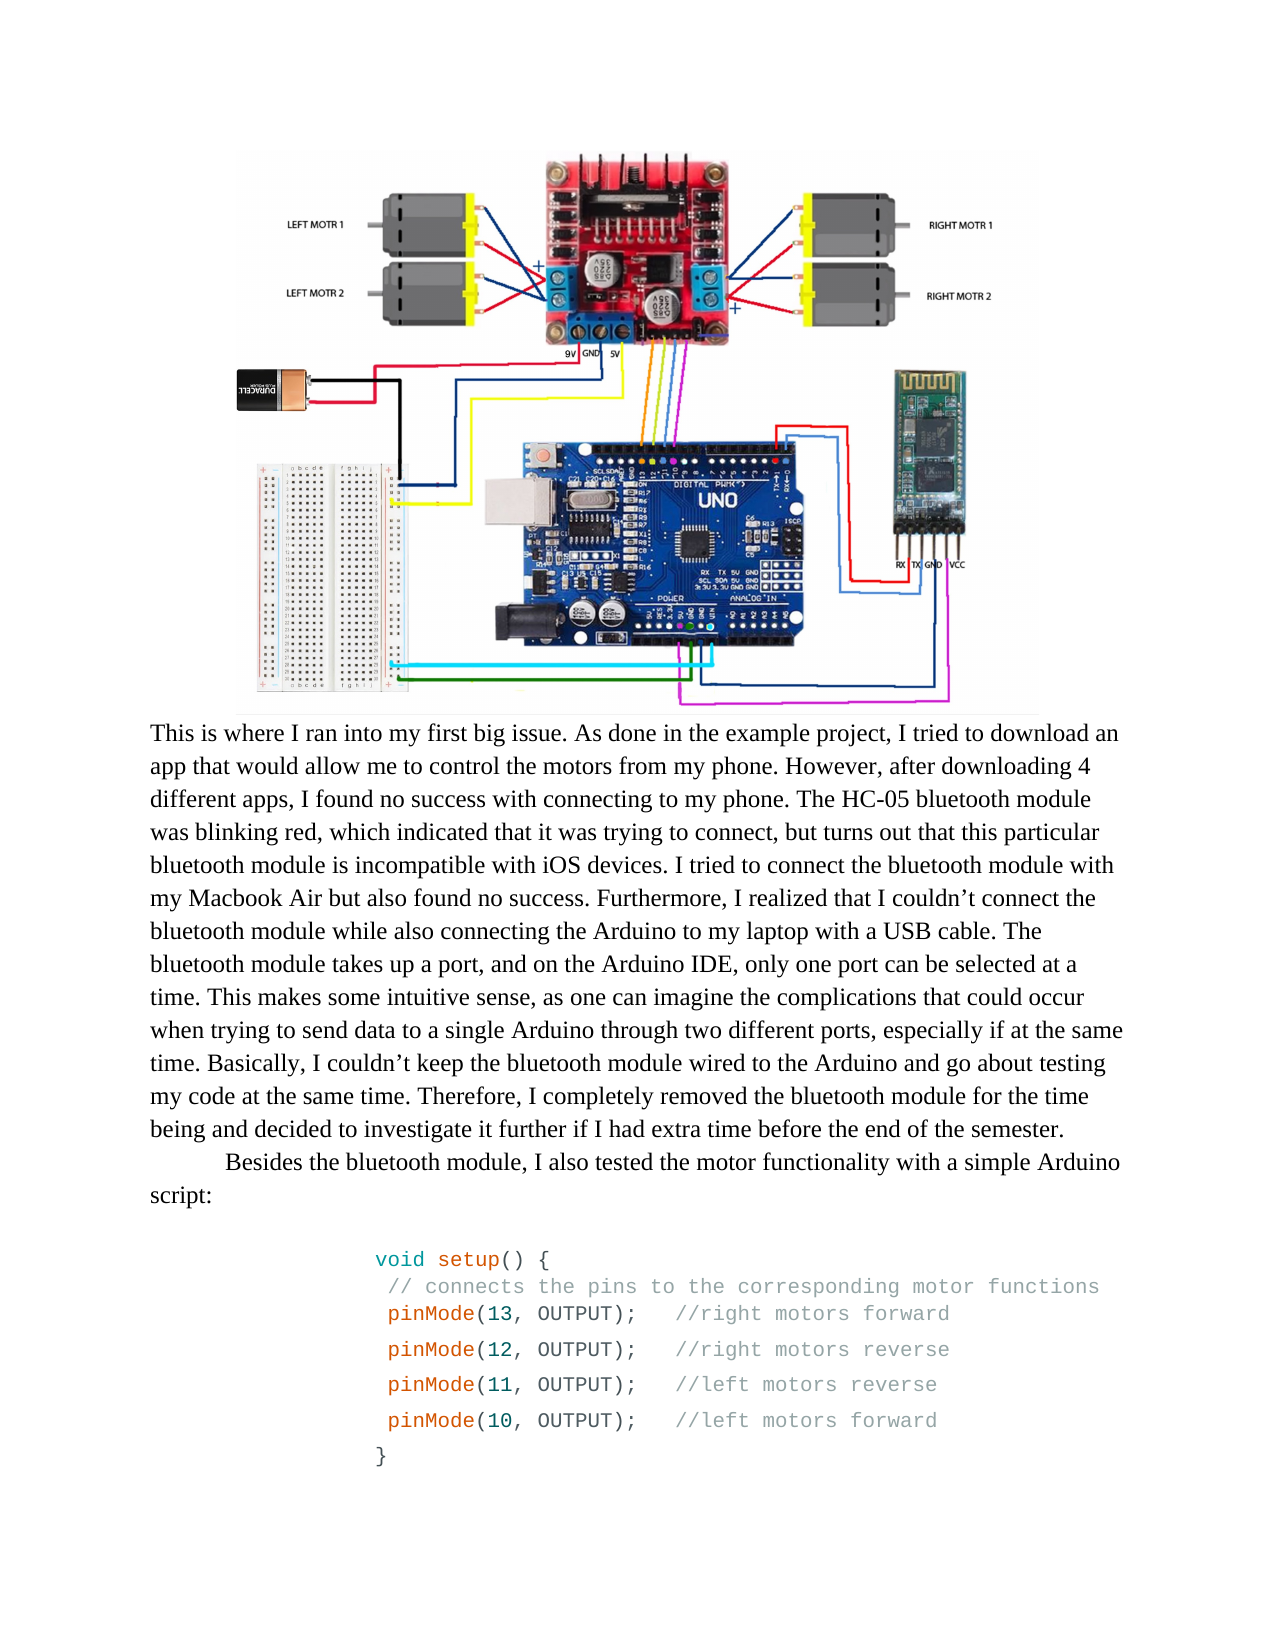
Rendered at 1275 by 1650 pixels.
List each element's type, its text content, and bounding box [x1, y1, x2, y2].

picture [235, 150, 1040, 715]
text pinMode(11, OUTPUT); //left motors reverse [375, 1374, 1125, 1398]
text This is where I ran into my first big issue. As done in the example project, I tried to download an app that would allow me to control the motors from my phone. However, after downloading 4 different apps, I found no success with connecting to my phone. The HC-05 bluetooth module was blinking red, which indicated that it was trying to connect, but turns out that this particular bluetooth module is incompatible with iOS devices. I tried to connect the bluetooth module with my Macbook Air but also found no success. Furthermore, I realized that I couldn’t connect the bluetooth module while also connecting the Arduino to my laptop with a USB cable. The bluetooth module takes up a port, and on the Arduino IDE, only one port can be selected at a time. This makes some intuitive sense, as one can imagine the complications that could occur when trying to send data to a single Arduino through two different ports, especially if at the same time. Basically, I couldn’t keep the bluetooth module wired to the Arduino and go about testing my code at the same time. Therefore, I completely removed the bluetooth module for the time being and decided to investigate it further if I had extra time before the end of the semester. [150, 718, 1125, 1143]
text pinMode(10, OUTPUT); //left motors forward [375, 1410, 1125, 1433]
text Besides the bluetooth module, I also tested the motor functionality with a simple Arduino script: [150, 1147, 1125, 1209]
text } [300, 1445, 1125, 1469]
text // connects the pins to the corresponding motor functions [375, 1276, 1125, 1300]
text pinMode(12, OUTPUT); //right motors reverse [375, 1339, 1125, 1362]
text pinMode(13, OUTPUT); //right motors forward [375, 1303, 1125, 1327]
text void setup() { [375, 1249, 1125, 1273]
